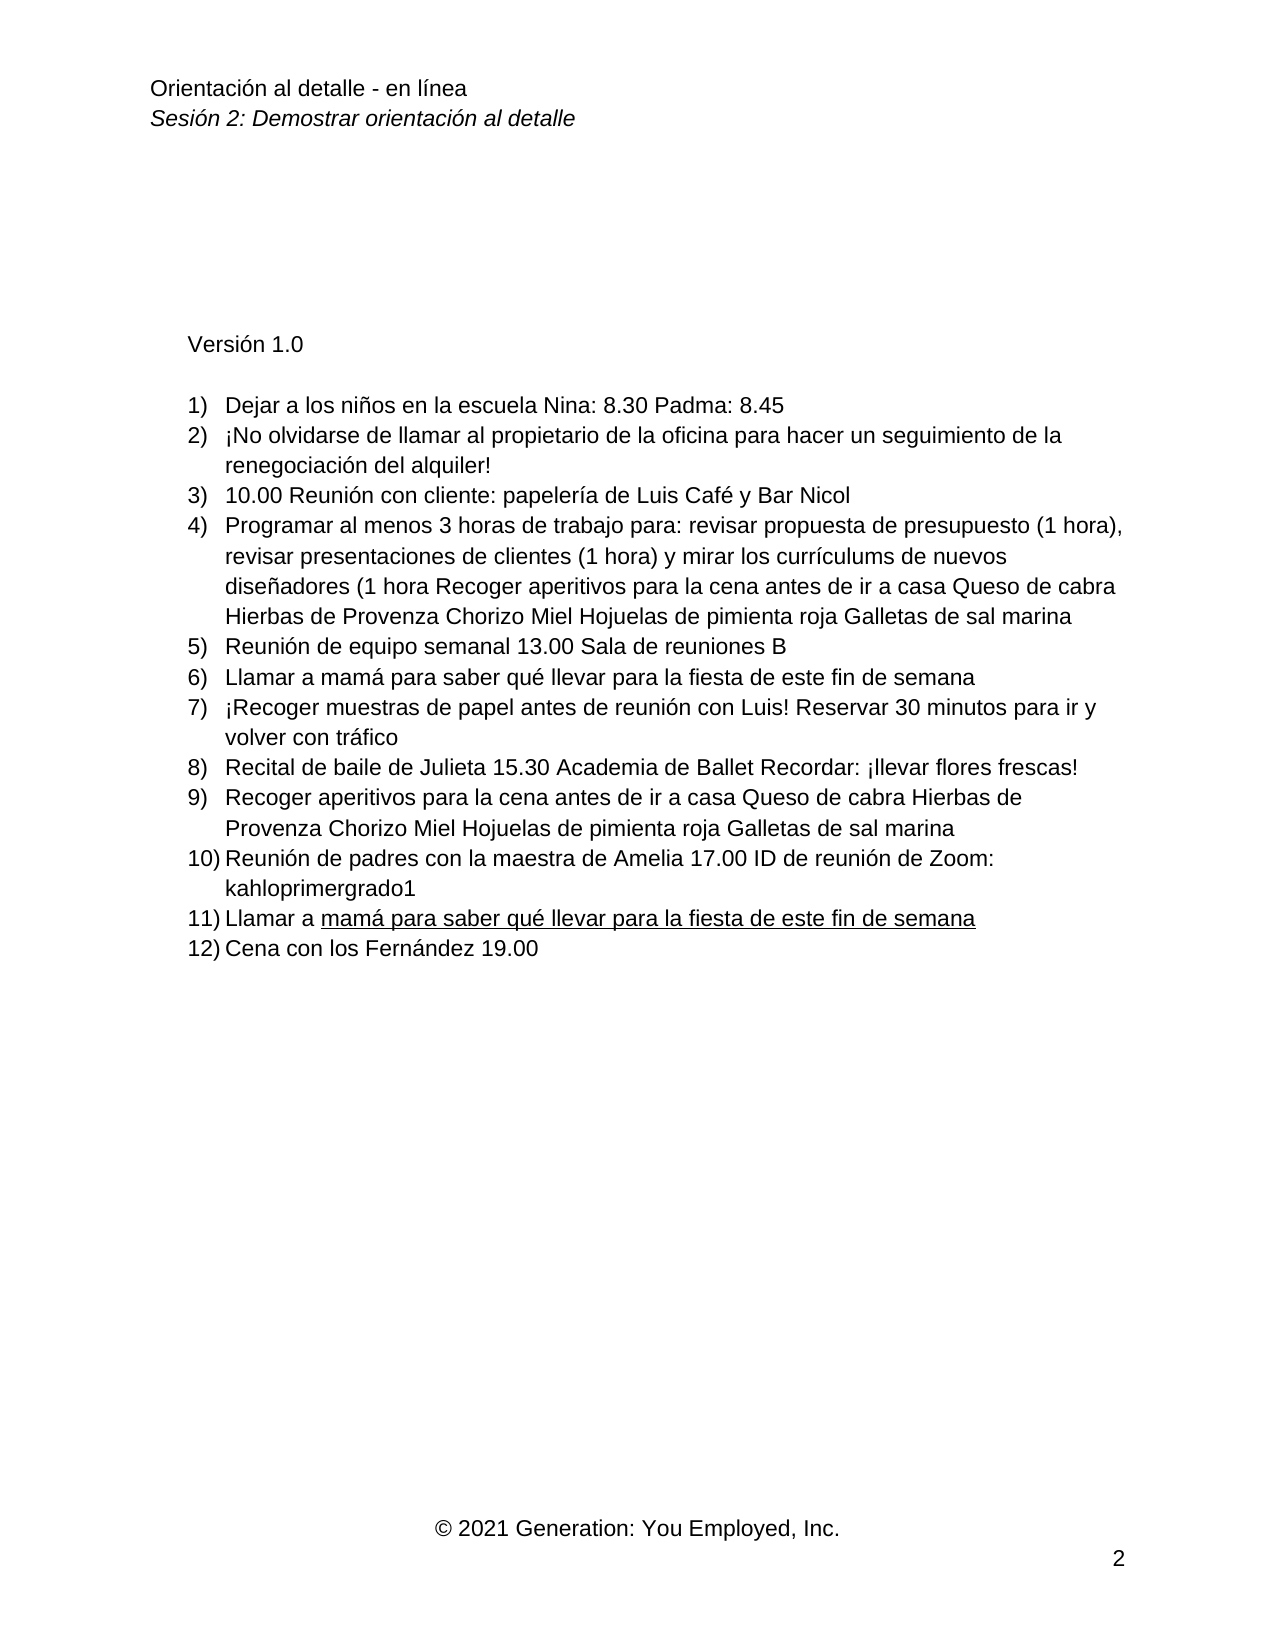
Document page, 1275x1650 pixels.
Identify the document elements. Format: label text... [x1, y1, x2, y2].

list Programar al menos 3 horas de trabajo para: revisar propuesta de presupuesto (1 hora), revisar presentaciones de clientes (1 hora) y mirar los currículums de nuevos diseñadores (1 hora Recoger aperitivos para la cena antes de ir a casa Queso de cabra Hierbas de Provenza Chorizo Miel Hojuelas de pimienta roja Galletas de sal marina [187, 512, 1125, 629]
list Llamar a mamá para saber qué llevar para la fiesta de este fin de semana [187, 663, 1125, 690]
list Recital de baile de Julieta 15.30 Academia de Ballet Recordar: ¡llevar flores frescas! [187, 754, 1125, 781]
list Recoger aperitivos para la cena antes de ir a casa Queso de cabra Hierbas de Provenza Chorizo Miel Hojuelas de pimienta roja Galletas de sal marina [187, 784, 1125, 841]
text Versión 1.0 [187, 331, 1125, 358]
list 10.00 Reunión con cliente: papelería de Luis Café y Bar Nicol [187, 482, 1125, 509]
list Reunión de padres con la maestra de Amelia 17.00 ID de reunión de Zoom: kahloprimergrado1 [187, 845, 1125, 901]
list Cena con los Fernández 19.00 [187, 935, 1125, 962]
list Reunión de equipo semanal 13.00 Sala de reuniones B [187, 633, 1125, 660]
list Dejar a los niños en la escuela Nina: 8.30 Padma: 8.45 [187, 392, 1125, 418]
list ¡No olvidarse de llamar al propietario de la oficina para hacer un seguimiento de la renegociación del alquiler! [187, 422, 1125, 478]
list Llamar a mamá para saber qué llevar para la fiesta de este fin de semana [187, 905, 1125, 932]
list ¡Recoger muestras de papel antes de reunión con Luis! Reservar 30 minutos para ir y volver con tráfico [187, 694, 1125, 750]
